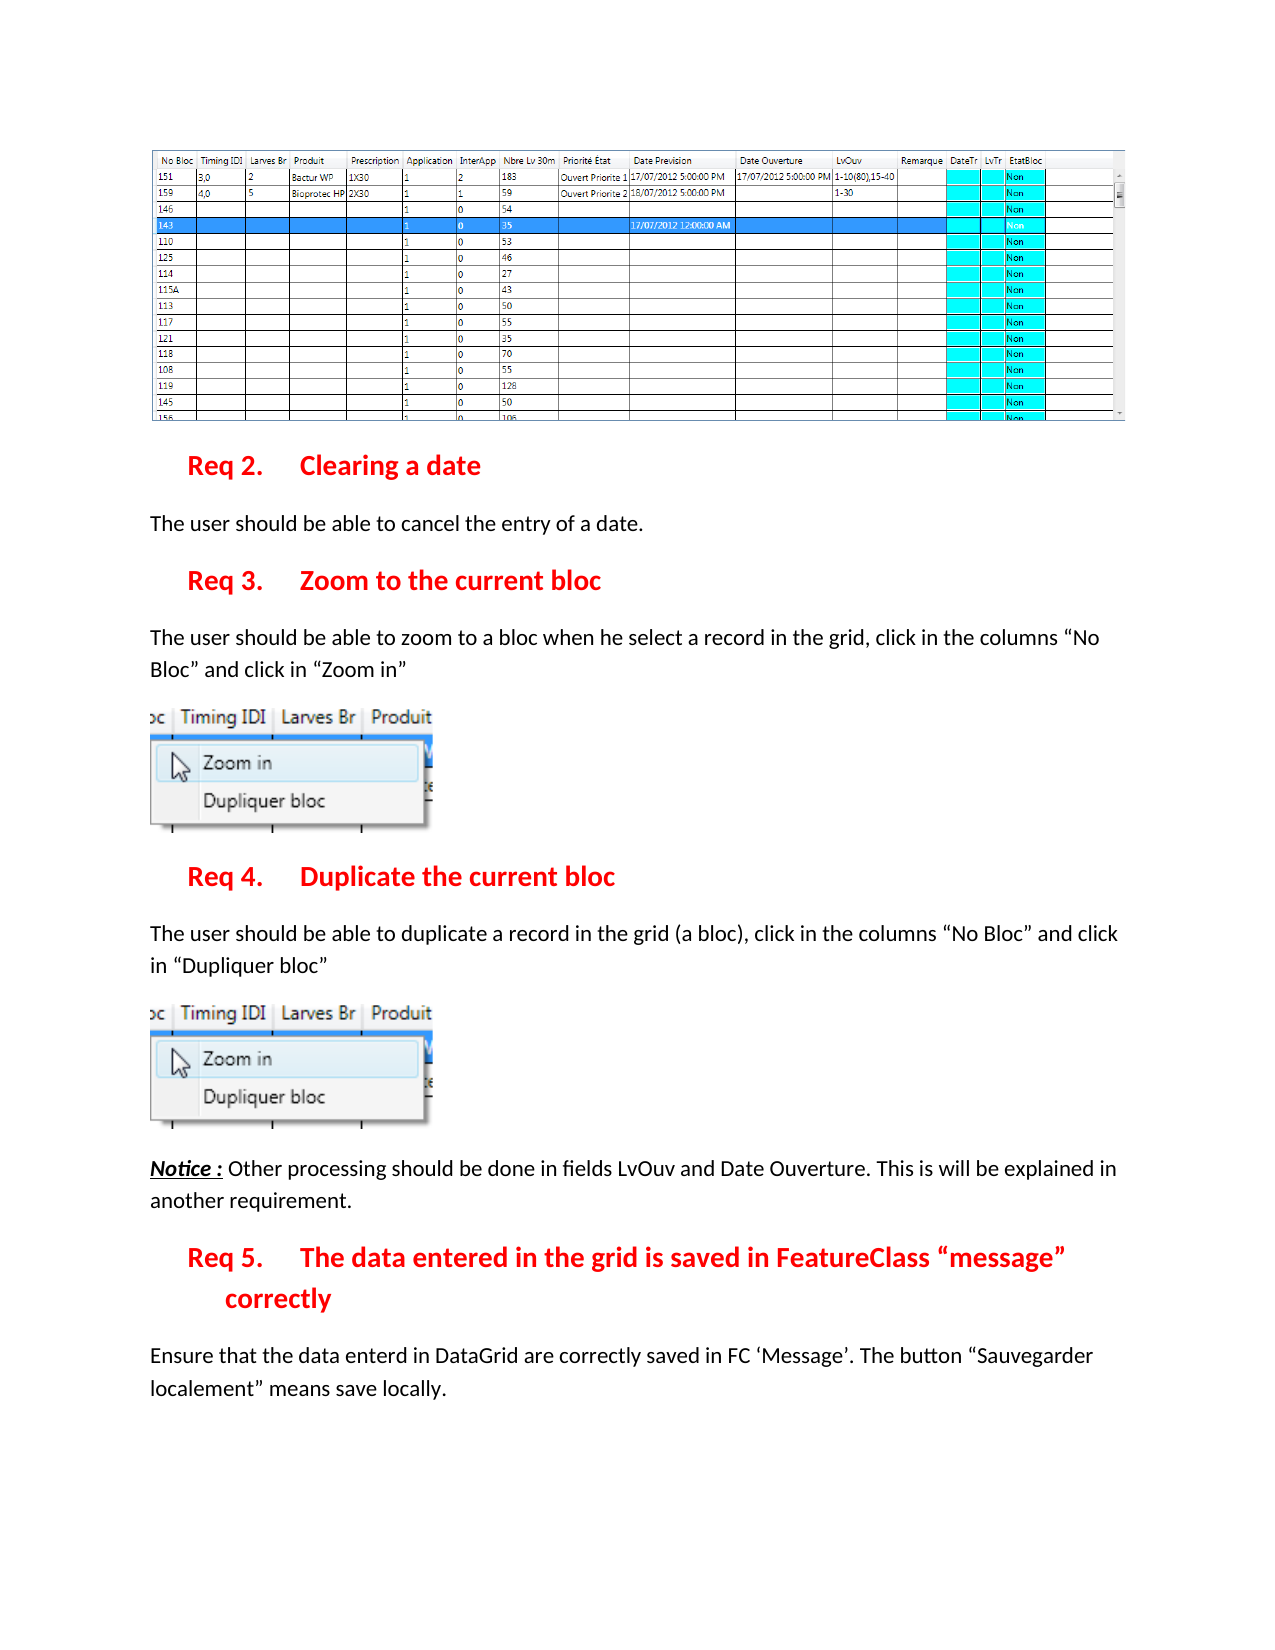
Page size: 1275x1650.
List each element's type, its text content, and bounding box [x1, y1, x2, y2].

text Ensure that the data enterd in DataGrid are correctly saved in FC ‘Message’. The button “Sauvegarder localement” means save locally. [150, 1342, 1125, 1402]
picture [150, 150, 1125, 422]
picture [150, 708, 433, 833]
list The data entered in the grid is saved in FeatureClass “message” correctly [187, 1239, 1125, 1316]
text Notice : Other processing should be done in fields LvOuv and Date Ouverture. This is will be explained in another requirement. [150, 1154, 1125, 1214]
list Duplicate the current bloc [187, 858, 1125, 893]
list Clearing a date [187, 447, 1125, 482]
list Zoom to the current bloc [187, 562, 1125, 597]
text The user should be able to duplicate a record in the grid (a bloc), click in the columns “No Bloc” and click in “Dupliquer bloc” [150, 919, 1125, 980]
text The user should be able to cancel the entry of a date. [150, 509, 1125, 537]
text The user should be able to zoom to a bloc when he select a record in the grid, click in the columns “No Bloc” and click in “Zoom in” [150, 623, 1125, 684]
picture [150, 1004, 433, 1129]
